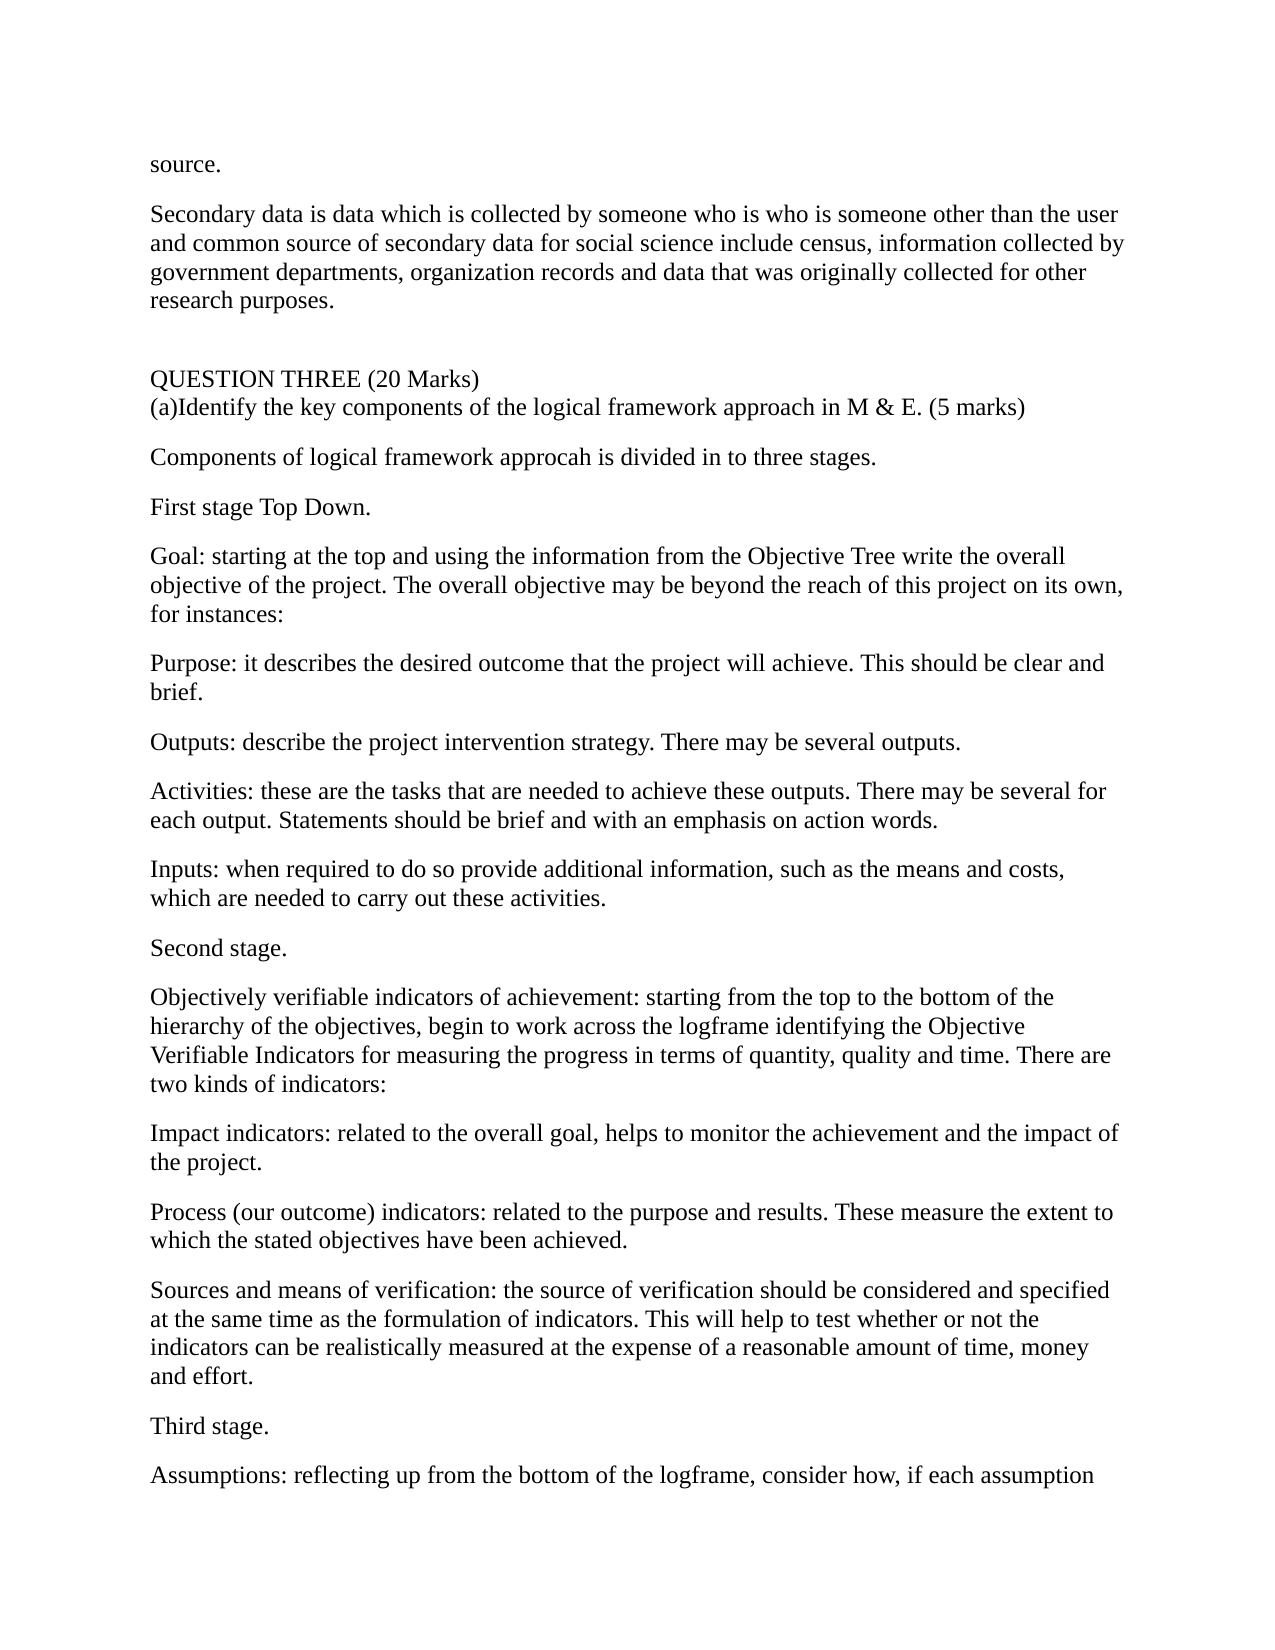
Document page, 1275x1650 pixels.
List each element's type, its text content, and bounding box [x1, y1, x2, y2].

text Process (our outcome) indicators: related to the purpose and results. These measure the extent to which the stated objectives have been achieved. [150, 1197, 1125, 1254]
text Second stage. [150, 933, 1125, 962]
text Impact indicators: related to the overall goal, helps to monitor the achievement and the impact of the project. [150, 1119, 1125, 1176]
text Third stage. [150, 1411, 1125, 1440]
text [150, 150, 1125, 179]
text Components of logical framework approcah is divided in to three stages. [150, 442, 1125, 471]
text Goal: starting at the top and using the information from the Objective Tree write the overall objective of the project. The overall objective may be beyond the reach of this project on its own, for instances: [150, 542, 1125, 628]
text Secondary data is data which is collected by someone who is who is someone other than the user and common source of secondary data for social science include census, information collected by government departments, organization records and data that was originally collected for other research purposes. [150, 199, 1125, 314]
text Outputs: describe the project intervention strategy. There may be several outputs. [150, 727, 1125, 756]
text First stage Top Down. [150, 492, 1125, 521]
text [150, 1461, 1125, 1489]
text QUESTION THREE (20 Marks) (a)Identify the key components of the logical framework approach in M & E. (5 marks) [150, 335, 1125, 422]
text Purpose: it describes the desired outcome that the project will achieve. This should be clear and brief. [150, 649, 1125, 706]
text Sources and means of verification: the source of verification should be considered and specified at the same time as the formulation of indicators. This will help to test whether or not the indicators can be realistically measured at the expense of a reasonable amount of time, money and effort. [150, 1275, 1125, 1390]
text Inputs: when required to do so provide additional information, such as the means and costs, which are needed to carry out these activities. [150, 855, 1125, 912]
text Objectively verifiable indicators of achievement: starting from the top to the bottom of the hierarchy of the objectives, begin to work across the logframe identifying the Objective Verifiable Indicators for measuring the progress in terms of quantity, quality and time. There are two kinds of indicators: [150, 983, 1125, 1098]
text Activities: these are the tasks that are needed to achieve these outputs. There may be several for each output. Statements should be brief and with an emphasis on action words. [150, 777, 1125, 834]
